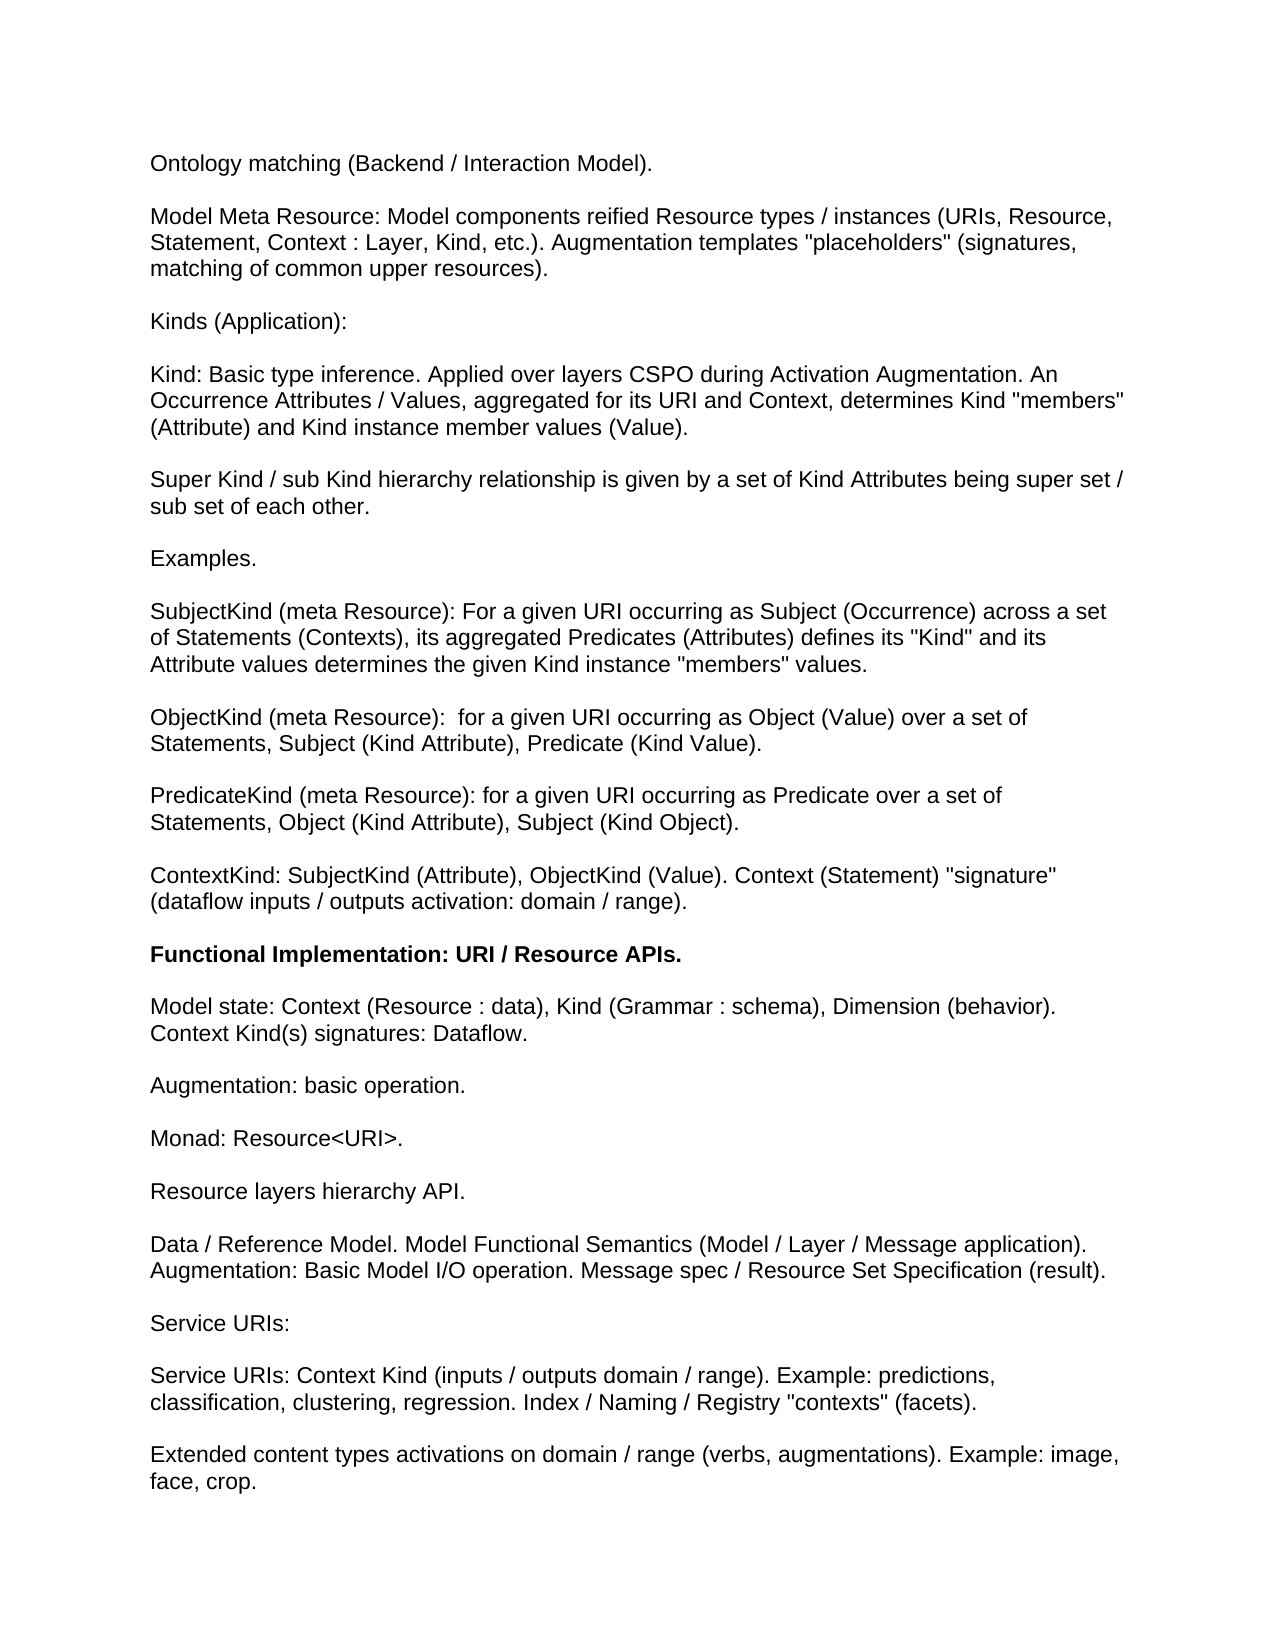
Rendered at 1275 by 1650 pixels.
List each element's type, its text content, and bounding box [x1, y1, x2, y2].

text PredicateKind (meta Resource): for a given URI occurring as Predicate over a set of Statements, Object (Kind Attribute), Subject (Kind Object). [150, 782, 1125, 835]
text ObjectKind (meta Resource): for a given URI occurring as Object (Value) over a set of Statements, Subject (Kind Attribute), Predicate (Kind Value). [150, 703, 1125, 756]
text Functional Implementation: URI / Resource APIs. [150, 941, 1125, 967]
text Extended content types activations on domain / range (verbs, augmentations). Example: image, face, crop. [150, 1441, 1125, 1494]
text Model state: Context (Resource : data), Kind (Grammar : schema), Dimension (behavior). Context Kind(s) signatures: Dataflow. [150, 993, 1125, 1046]
text SubjectKind (meta Resource): For a given URI occurring as Subject (Occurrence) across a set of Statements (Contexts), its aggregated Predicates (Attributes) defines its "Kind" and its Attribute values determines the given Kind instance "members" values. [150, 598, 1125, 677]
text Monad: Resource<URI>. [150, 1125, 1125, 1151]
text Kinds (Application): [150, 308, 1125, 334]
text Super Kind / sub Kind hierarchy relationship is given by a set of Kind Attributes being super set / sub set of each other. [150, 466, 1125, 519]
text Service URIs: [150, 1309, 1125, 1336]
text Augmentation: basic operation. [150, 1072, 1125, 1099]
text Examples. [150, 545, 1125, 572]
text Ontology matching (Backend / Interaction Model). [150, 150, 1125, 176]
text Data / Reference Model. Model Functional Semantics (Model / Layer / Message application). Augmentation: Basic Model I/O operation. Message spec / Resource Set Specification (result). [150, 1231, 1125, 1283]
text ContextKind: SubjectKind (Attribute), ObjectKind (Value). Context (Statement) "signature" (dataflow inputs / outputs activation: domain / range). [150, 862, 1125, 914]
text Service URIs: Context Kind (inputs / outputs domain / range). Example: predictions, classification, clustering, regression. Index / Naming / Registry "contexts" (facets). [150, 1362, 1125, 1415]
text Resource layers hierarchy API. [150, 1178, 1125, 1204]
